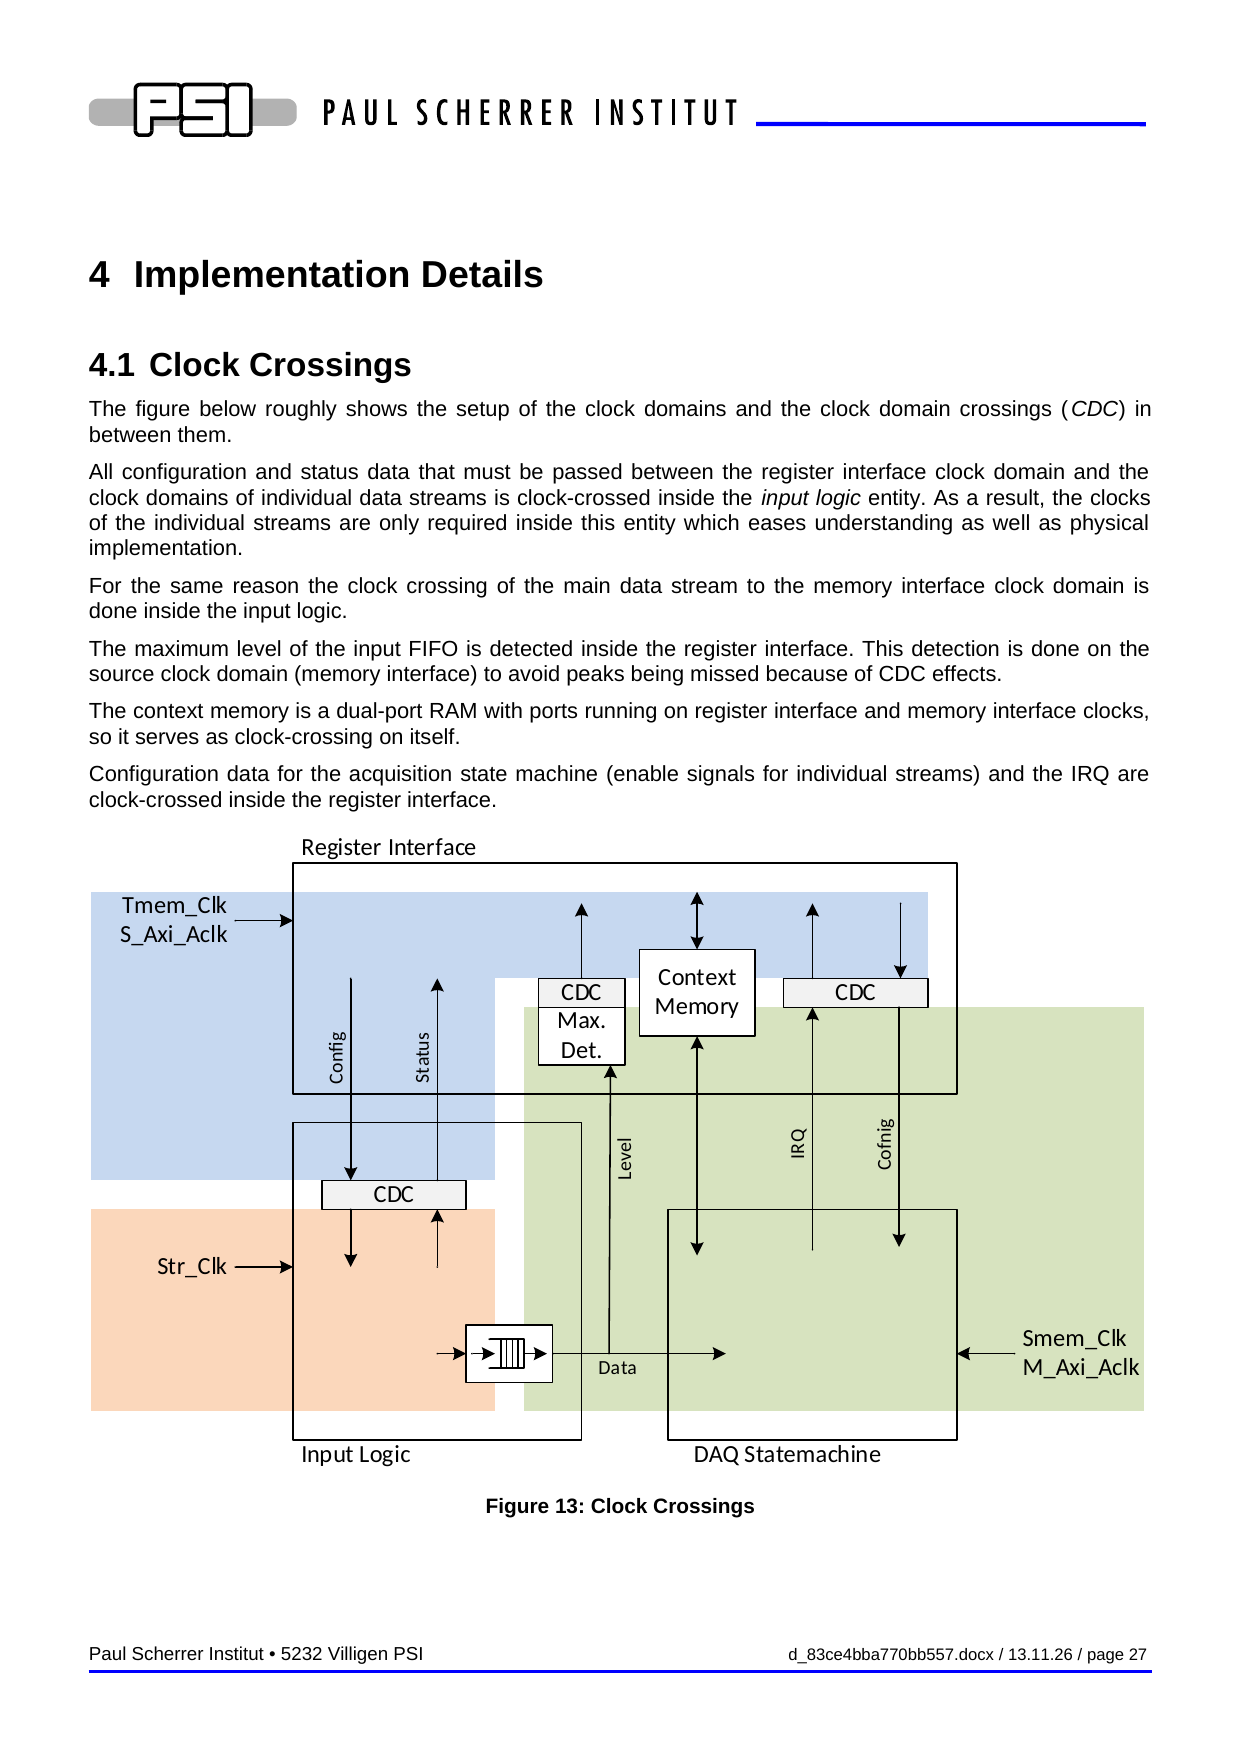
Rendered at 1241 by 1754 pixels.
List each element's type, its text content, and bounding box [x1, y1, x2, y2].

text The context memory is a dual-port RAM with ports running on register interface and memory interface clocks, so it serves as clock-crossing on itself. [89, 698, 1152, 749]
subtitle Implementation Details [89, 252, 1152, 295]
text The figure below roughly shows the setup of the clock domains and the clock domain crossings (CDC) in between them. [89, 396, 1152, 447]
text All configuration and status data that must be passed between the register interface clock domain and the clock domains of individual data streams is clock-crossed inside the input logic entity. As a result, the clocks of the individual streams are only required inside this entity which eases understanding as well as physical implementation. [89, 459, 1152, 560]
subtitle Clock Crossings [89, 345, 1152, 384]
text Configuration data for the acquisition state machine (enable signals for individual streams) and the IRQ are clock-crossed inside the register interface. [89, 761, 1152, 812]
text For the same reason the clock crossing of the main data stream to the memory interface clock domain is done inside the input logic. [89, 572, 1152, 623]
text The maximum level of the input FIFO is detected inside the register interface. This detection is done on the source clock domain (memory interface) to avoid peaks being missed because of CDC effects. [89, 635, 1152, 686]
text Figure 13: Clock Crossings [89, 1493, 1152, 1517]
